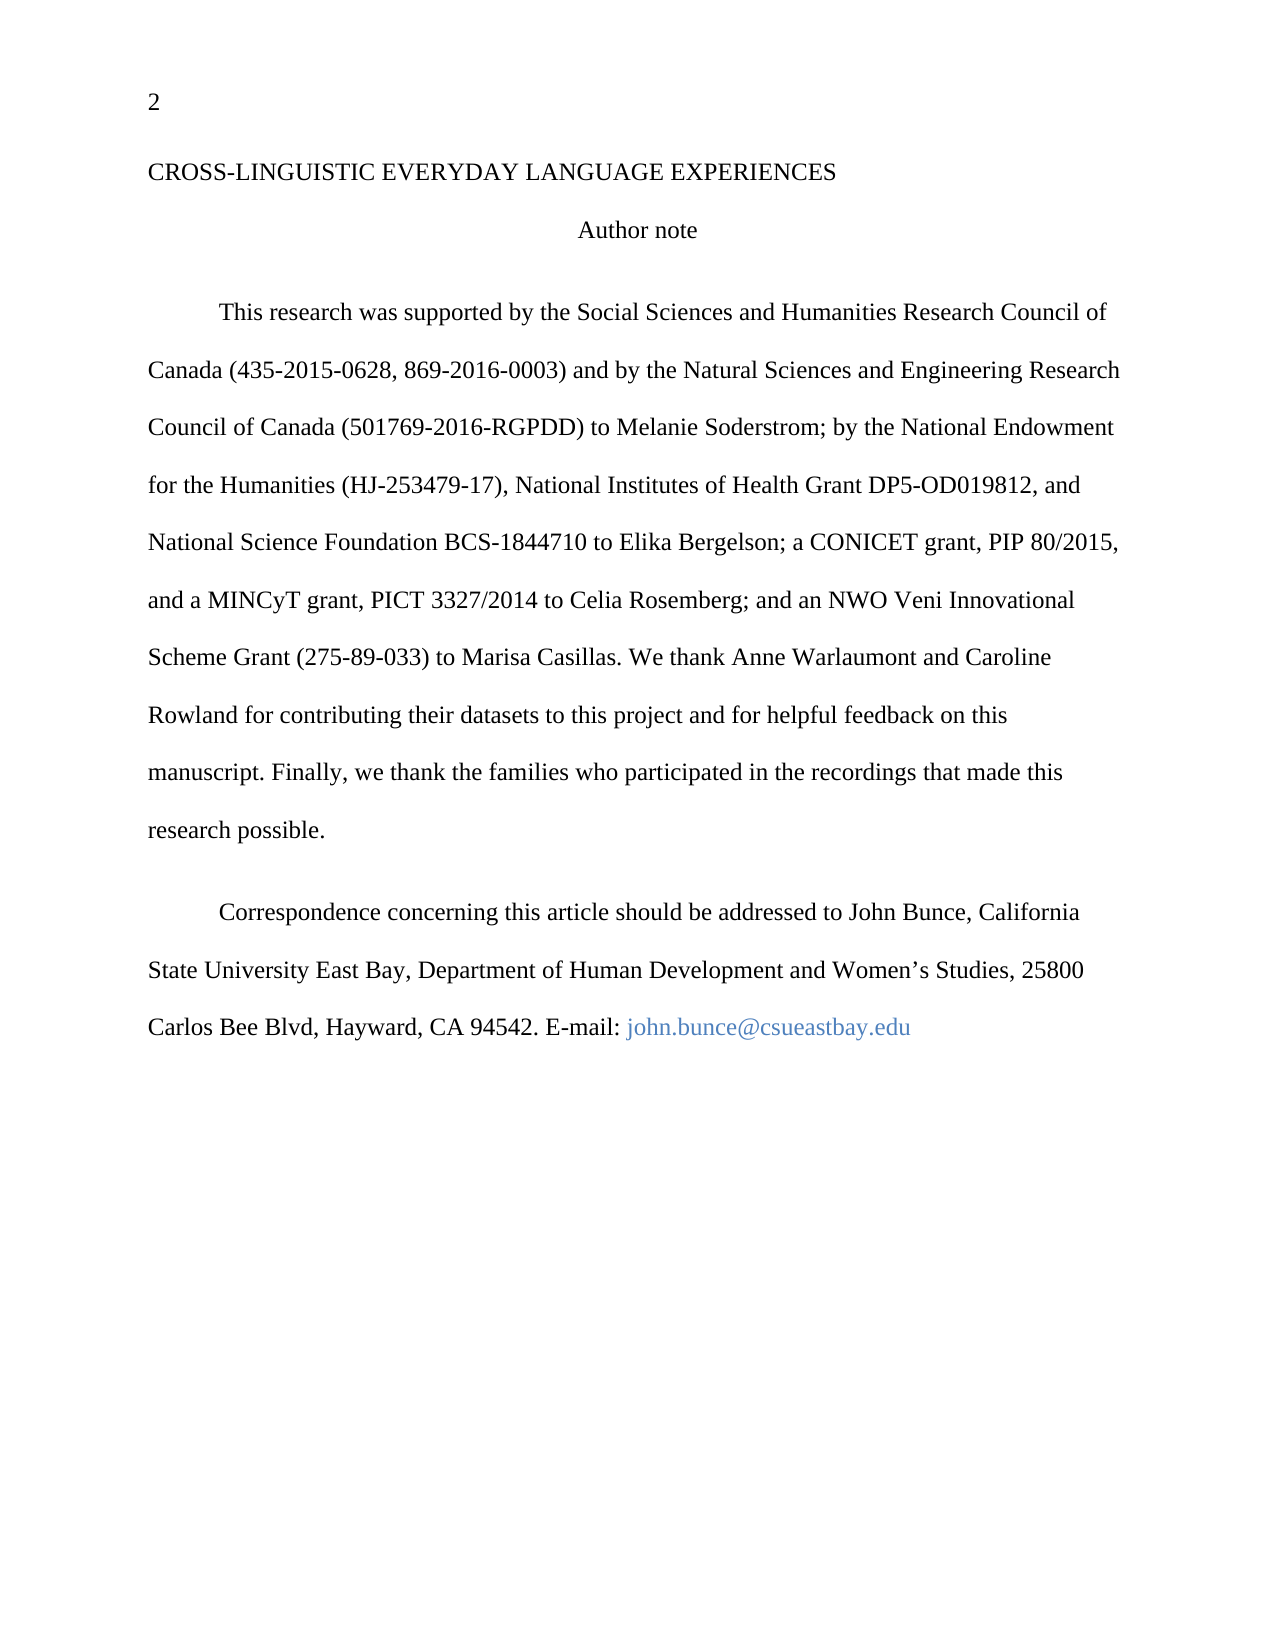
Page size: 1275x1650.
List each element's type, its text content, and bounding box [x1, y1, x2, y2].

title Author note [148, 215, 1127, 244]
text This research was supported by the Social Sciences and Humanities Research Council of Canada (435-2015-0628, 869-2016-0003) and by the Natural Sciences and Engineering Research Council of Canada (501769-2016-RGPDD) to Melanie Soderstrom; by the National Endowment for the Humanities (HJ-253479-17), National Institutes of Health Grant DP5-OD019812, and National Science Foundation BCS-1844710 to Elika Bergelson; a CONICET grant, PIP 80/2015, and a MINCyT grant, PICT 3327/2014 to Celia Rosemberg; and an NWO Veni Innovational Scheme Grant (275-89-033) to Marisa Casillas. We thank Anne Warlaumont and Caroline Rowland for contributing their datasets to this project and for helpful feedback on this manuscript. Finally, we thank the families who participated in the recordings that made this research possible. [148, 297, 1127, 844]
text Correspondence concerning this article should be addressed to John Bunce, California State University East Bay, Department of Human Development and Women’s Studies, 25800 Carlos Bee Blvd, Hayward, CA 94542. E-mail: john.bunce@csueastbay.edu [148, 897, 1127, 1041]
